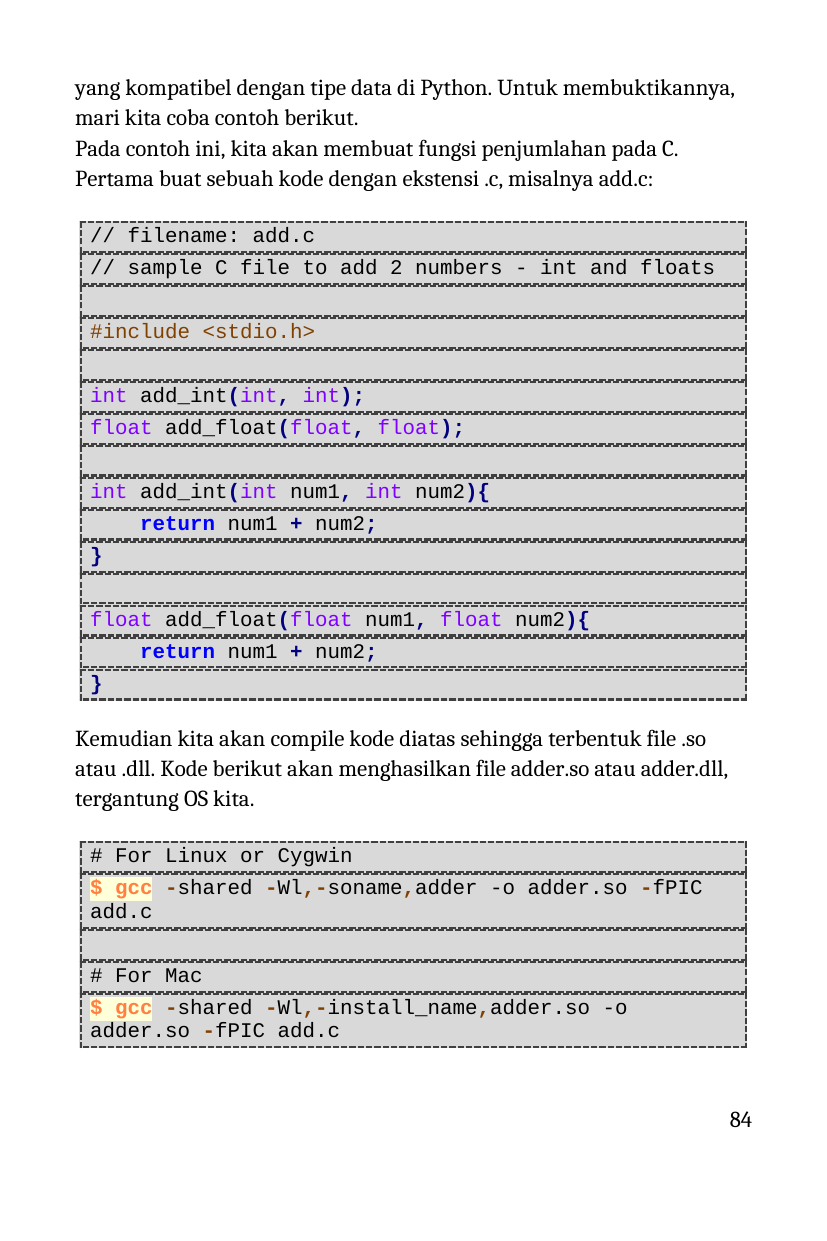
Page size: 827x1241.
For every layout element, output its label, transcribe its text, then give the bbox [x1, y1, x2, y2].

text return num1 + num2; [79, 509, 747, 541]
text float add_float(float num1, float num2){ [79, 604, 747, 637]
text $ gcc -shared -Wl,-soname,adder -o adder.so -fPIC add.c [79, 873, 747, 929]
text # For Mac [79, 961, 747, 993]
text return num1 + num2; [79, 637, 747, 668]
text int add_int(int, int); [79, 381, 747, 413]
text Kemudian kita akan compile kode diatas sehingga terbentuk file .so atau .dll. Kode berikut akan menghasilkan file adder.so atau adder.dll, tergantung OS kita. [75, 726, 752, 812]
text Pada contoh ini, kita akan membuat fungsi penjumlahan pada C. Pertama buat sebuah kode dengan ekstensi .c, misalnya add.c: [75, 135, 752, 192]
text // filename: add.c [79, 221, 747, 253]
text } [79, 668, 747, 701]
text #include <stdio.h> [79, 317, 747, 349]
text # For Linux or Cygwin [79, 841, 747, 873]
text $ gcc -shared -Wl,-install_name,adder.so -o adder.so -fPIC add.c [79, 993, 747, 1048]
text // sample C file to add 2 numbers - int and floats [79, 253, 747, 285]
text } [79, 541, 747, 573]
text int add_int(int num1, int num2){ [79, 477, 747, 509]
text float add_float(float, float); [79, 413, 747, 445]
